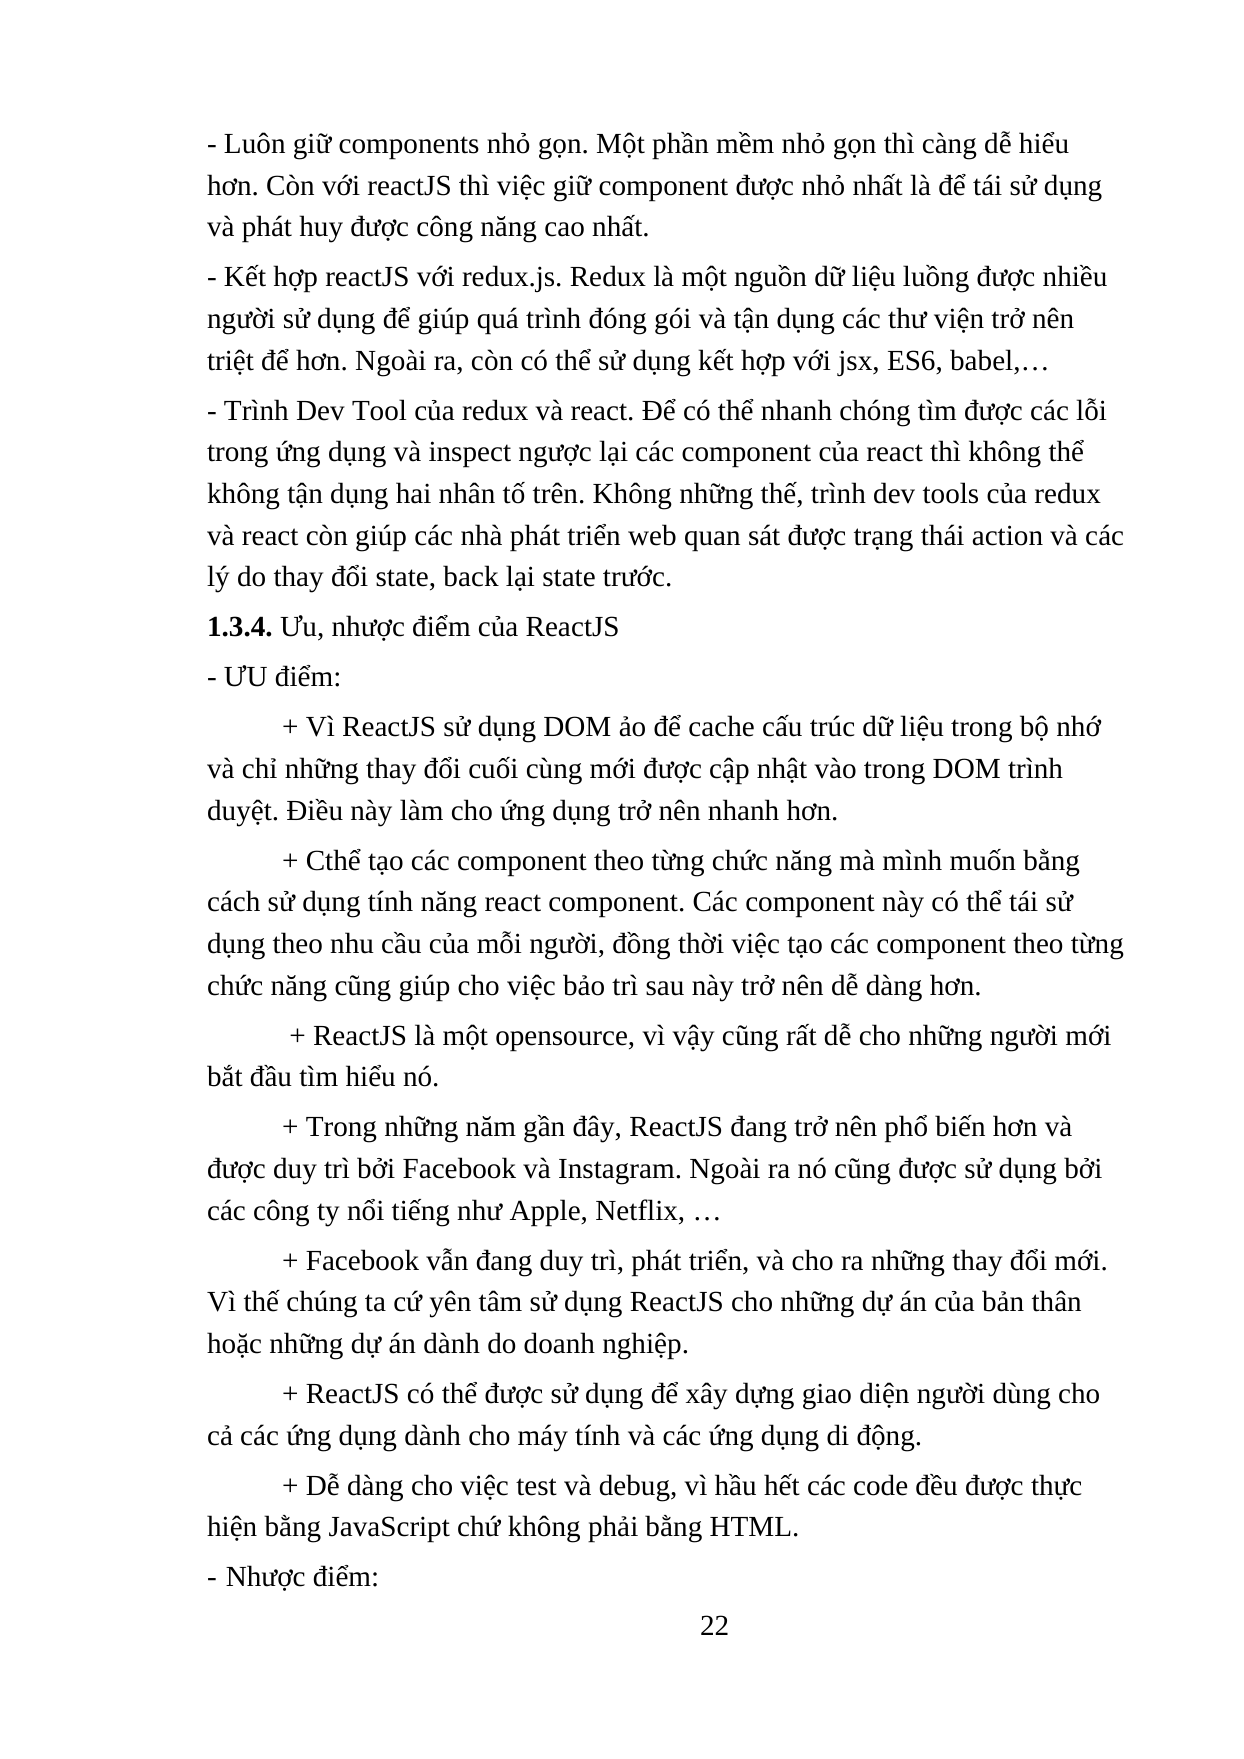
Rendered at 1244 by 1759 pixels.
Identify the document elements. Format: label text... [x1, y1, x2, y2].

text - Kết hợp reactJS với redux.js. Redux là một nguồn dữ liệu luồng được nhiều người sử dụng để giúp quá trình đóng gói và tận dụng các thư viện trở nên triệt để hơn. Ngoài ra, còn có thể sử dụng kết hợp với jsx, ES6, babel,… [207, 251, 1126, 376]
text + Vì ReactJS sử dụng DOM ảo để cache cấu trúc dữ liệu trong bộ nhớ và chỉ những thay đổi cuối cùng mới được cập nhật vào trong DOM trình duyệt. Điều này làm cho ứng dụng trở nên nhanh hơn. [207, 701, 1126, 826]
list Nhược điểm: [207, 1551, 1126, 1593]
text + Trong những năm gần đây, ReactJS đang trở nên phổ biến hơn và được duy trì bởi Facebook và Instagram. Ngoài ra nó cũng được sử dụng bởi các công ty nổi tiếng như Apple, Netflix, … [207, 1101, 1126, 1226]
text + Cthể tạo các component theo từng chức năng mà mình muốn bằng cách sử dụng tính năng react component. Các component này có thể tái sử dụng theo nhu cầu của mỗi người, đồng thời việc tạo các component theo từng chức năng cũng giúp cho việc bảo trì sau này trở nên dễ dàng hơn. [207, 835, 1126, 1001]
text - Trình Dev Tool của redux và react. Để có thể nhanh chóng tìm được các lỗi trong ứng dụng và inspect ngược lại các component của react thì không thể không tận dụng hai nhân tố trên. Không những thế, trình dev tools của redux và react còn giúp các nhà phát triển web quan sát được trạng thái action và các lý do thay đổi state, back lại state trước. [207, 385, 1126, 593]
text 1.3.4. Ưu, nhược điểm của ReactJS [207, 601, 1126, 643]
text - ƯU điểm: [207, 651, 1126, 693]
text + Facebook vẫn đang duy trì, phát triển, và cho ra những thay đổi mới. Vì thế chúng ta cứ yên tâm sử dụng ReactJS cho những dự án của bản thân hoặc những dự án dành do doanh nghiệp. [207, 1235, 1126, 1360]
text + ReactJS có thể được sử dụng để xây dựng giao diện người dùng cho cả các ứng dụng dành cho máy tính và các ứng dụng di động. [207, 1368, 1126, 1451]
text + ReactJS là một opensource, vì vậy cũng rất dễ cho những người mới bắt đầu tìm hiểu nó. [207, 1010, 1126, 1093]
text - Luôn giữ components nhỏ gọn. Một phần mềm nhỏ gọn thì càng dễ hiểu hơn. Còn với reactJS thì việc giữ component được nhỏ nhất là để tái sử dụng và phát huy được công năng cao nhất. [207, 118, 1126, 243]
text + Dễ dàng cho việc test và debug, vì hầu hết các code đều được thực hiện bằng JavaScript chứ không phải bằng HTML. [207, 1460, 1126, 1543]
